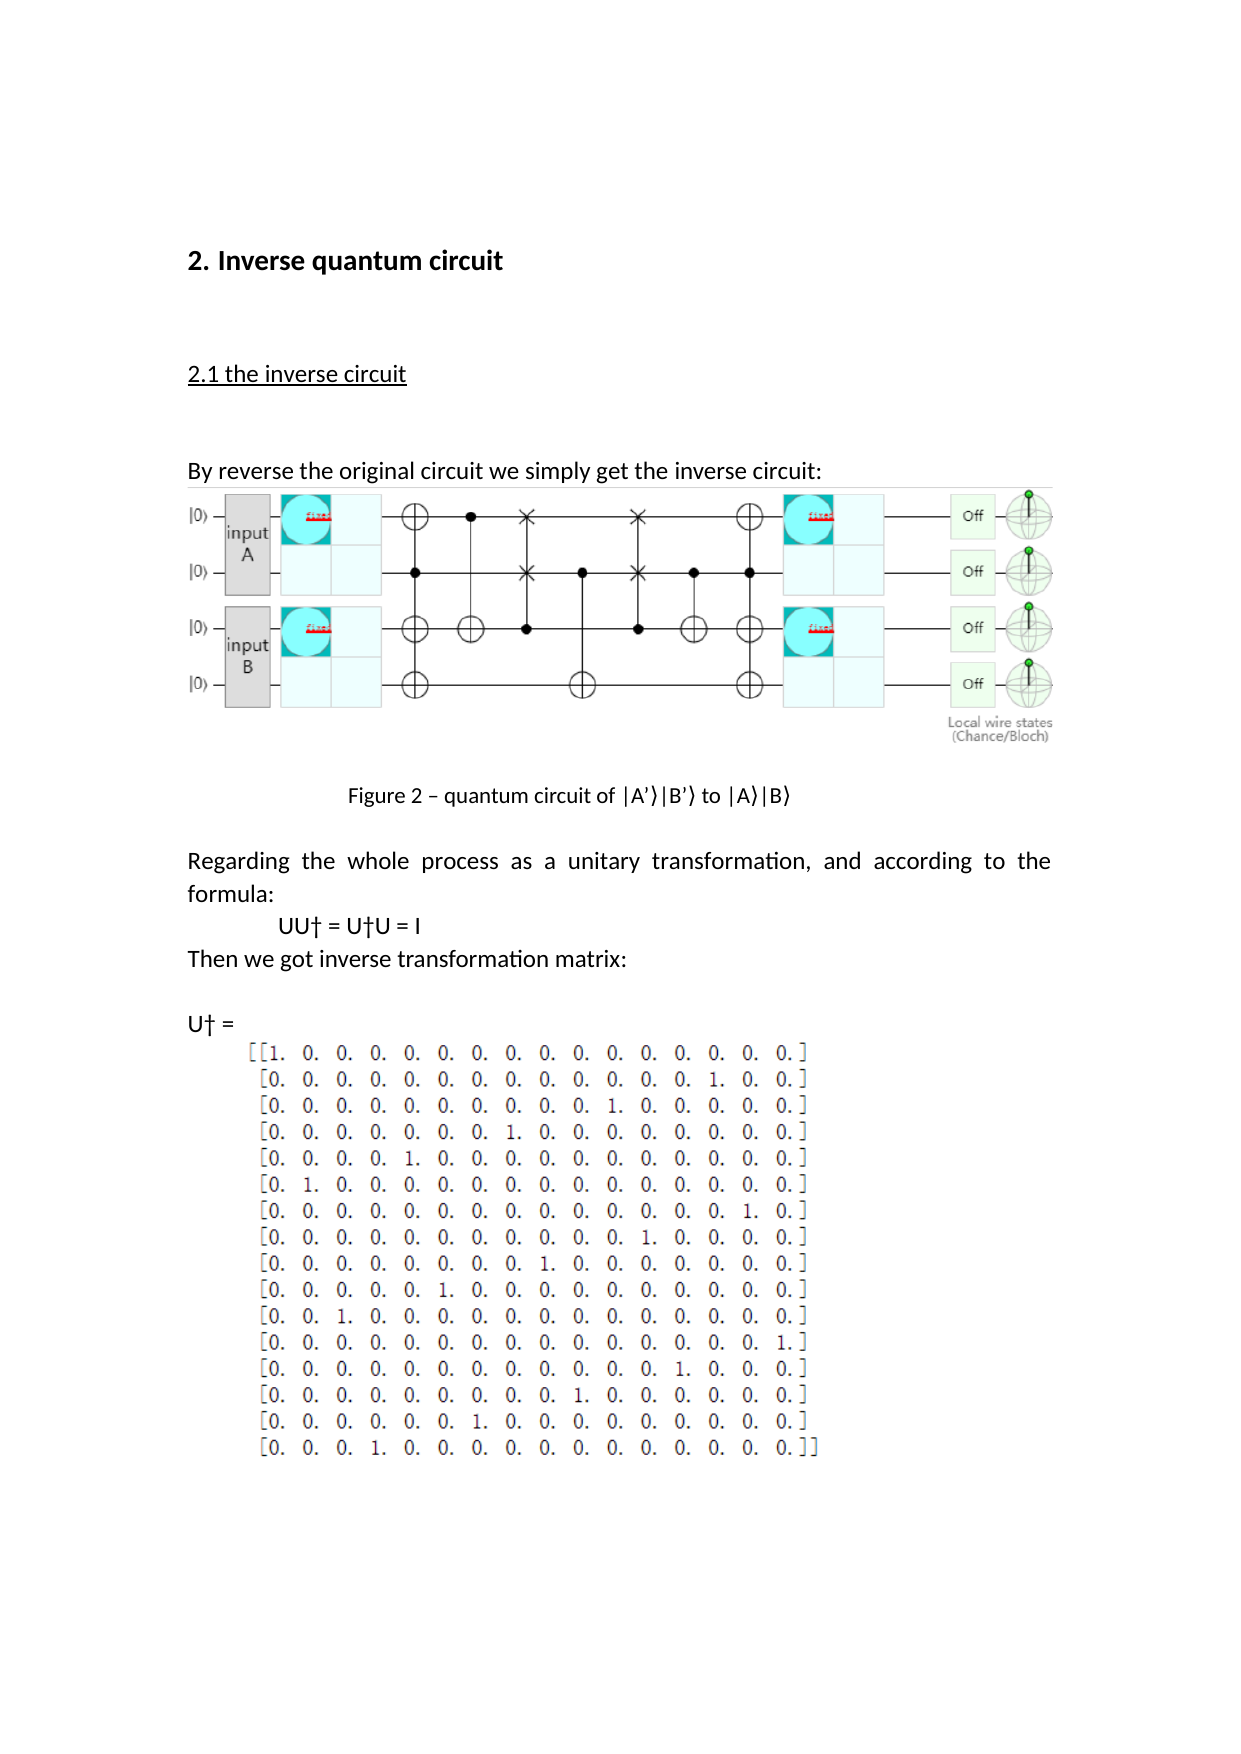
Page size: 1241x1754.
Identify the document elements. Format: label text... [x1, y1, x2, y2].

text Regarding the whole process as a unitary transformation, and according to the formula: [187, 844, 1053, 909]
text U† = [187, 1007, 1053, 1039]
picture [187, 487, 1053, 759]
picture [231, 1039, 836, 1470]
text 2.1 the inverse circuit [187, 357, 1053, 389]
text Figure 2 – quantum circuit of |A’⟩|B’⟩ to |A⟩|B⟩ [187, 779, 1053, 812]
text By reverse the original circuit we simply get the inverse circuit: [187, 454, 1053, 487]
text Then we got inverse transformation matrix: [187, 942, 1053, 974]
text 2. Inverse quantum circuit [187, 227, 1053, 292]
text UU† = U†U = I [187, 909, 1053, 942]
